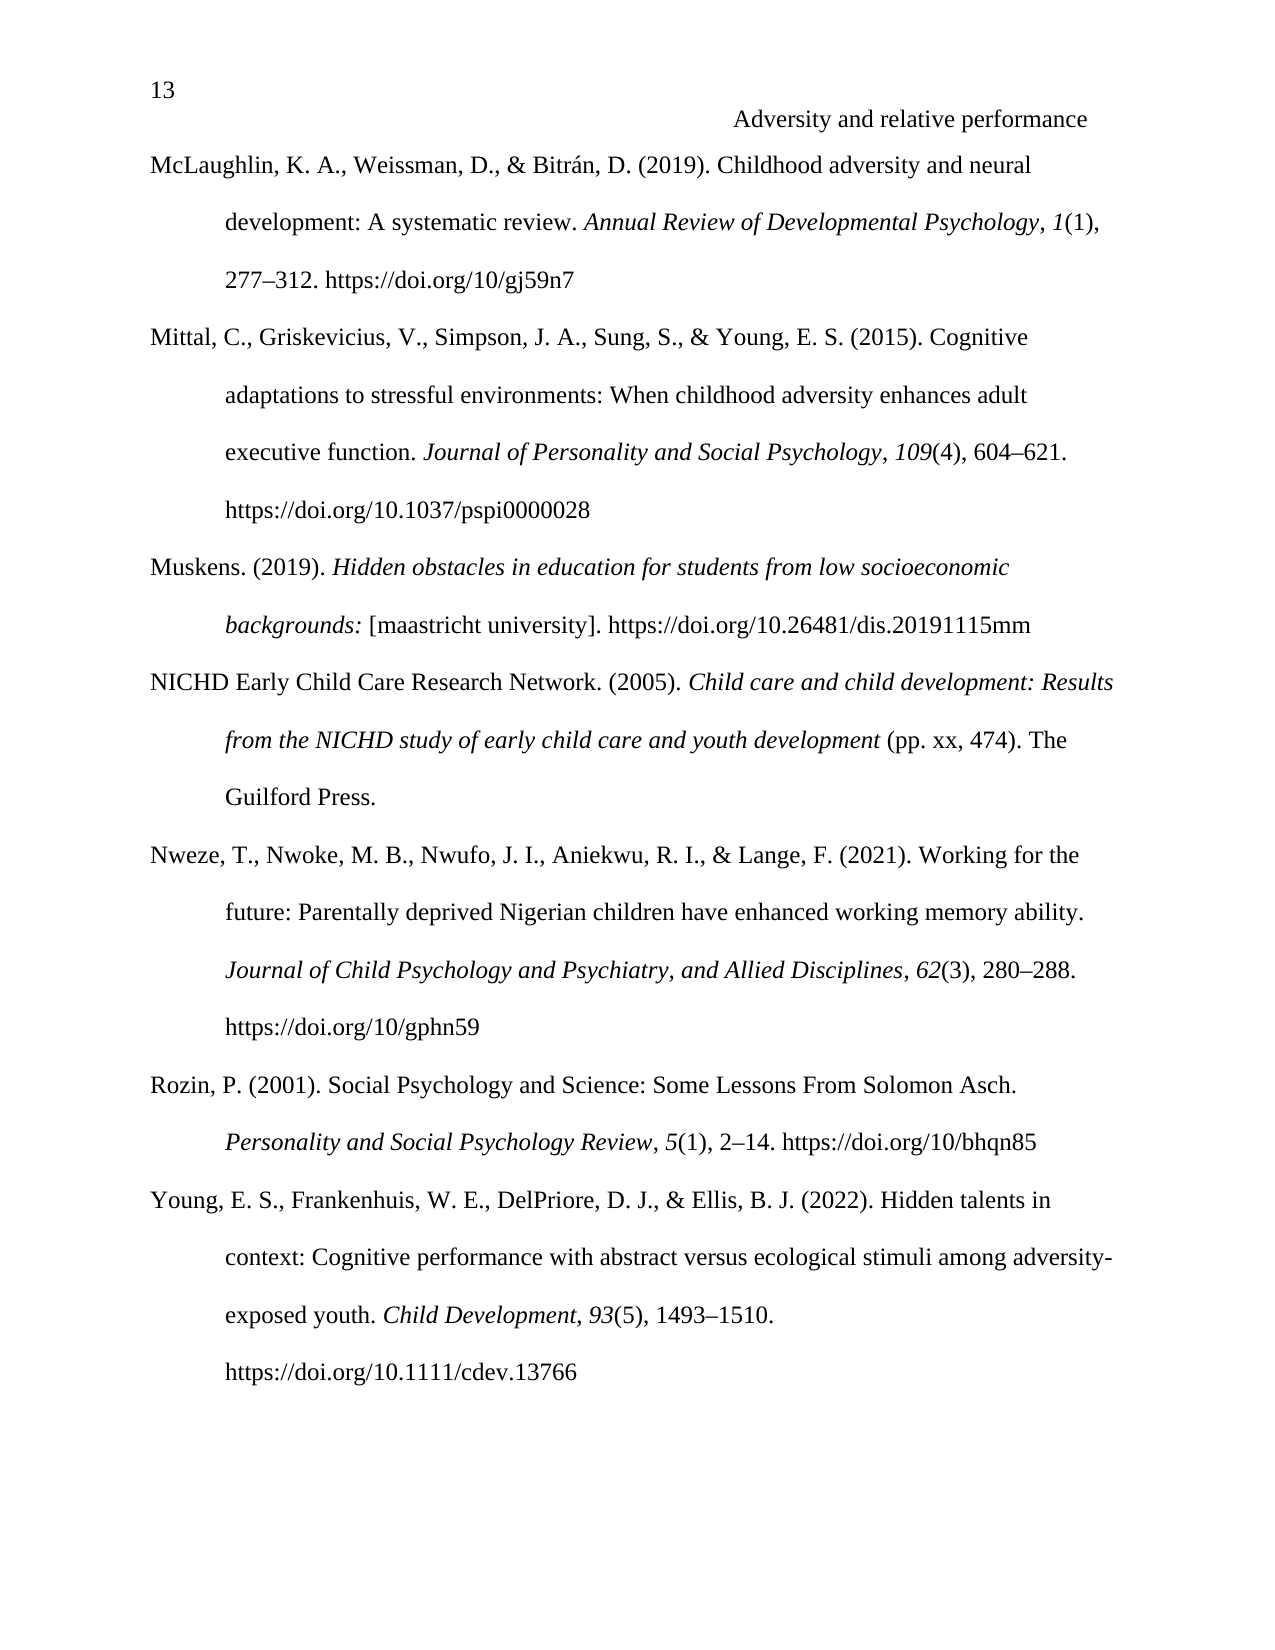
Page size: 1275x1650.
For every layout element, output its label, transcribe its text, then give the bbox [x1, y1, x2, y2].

text Muskens. (2019). Hidden obstacles in education for students from low socioeconomic backgrounds: [maastricht university]. https://doi.org/10.26481/dis.20191115mm [150, 552, 1125, 639]
text McLaughlin, K. A., Weissman, D., & Bitrán, D. (2019). Childhood adversity and neural development: A systematic review. Annual Review of Developmental Psychology, 1(1), 277–312. https://doi.org/10/gj59n7 [150, 150, 1125, 294]
text Young, E. S., Frankenhuis, W. E., DelPriore, D. J., & Ellis, B. J. (2022). Hidden talents in context: Cognitive performance with abstract versus ecological stimuli among adversity-exposed youth. Child Development, 93(5), 1493–1510. https://doi.org/10.1111/cdev.13766 [150, 1185, 1125, 1386]
text Nweze, T., Nwoke, M. B., Nwufo, J. I., Aniekwu, R. I., & Lange, F. (2021). Working for the future: Parentally deprived Nigerian children have enhanced working memory ability. Journal of Child Psychology and Psychiatry, and Allied Disciplines, 62(3), 280–288. https://doi.org/10/gphn59 [150, 840, 1125, 1041]
text Mittal, C., Griskevicius, V., Simpson, J. A., Sung, S., & Young, E. S. (2015). Cognitive adaptations to stressful environments: When childhood adversity enhances adult executive function. Journal of Personality and Social Psychology, 109(4), 604–621. https://doi.org/10.1037/pspi0000028 [150, 322, 1125, 524]
text Rozin, P. (2001). Social Psychology and Science: Some Lessons From Solomon Asch. Personality and Social Psychology Review, 5(1), 2–14. https://doi.org/10/bhqn85 [150, 1070, 1125, 1156]
text NICHD Early Child Care Research Network. (2005). Child care and child development: Results from the NICHD study of early child care and youth development (pp. xx, 474). The Guilford Press. [150, 667, 1125, 811]
